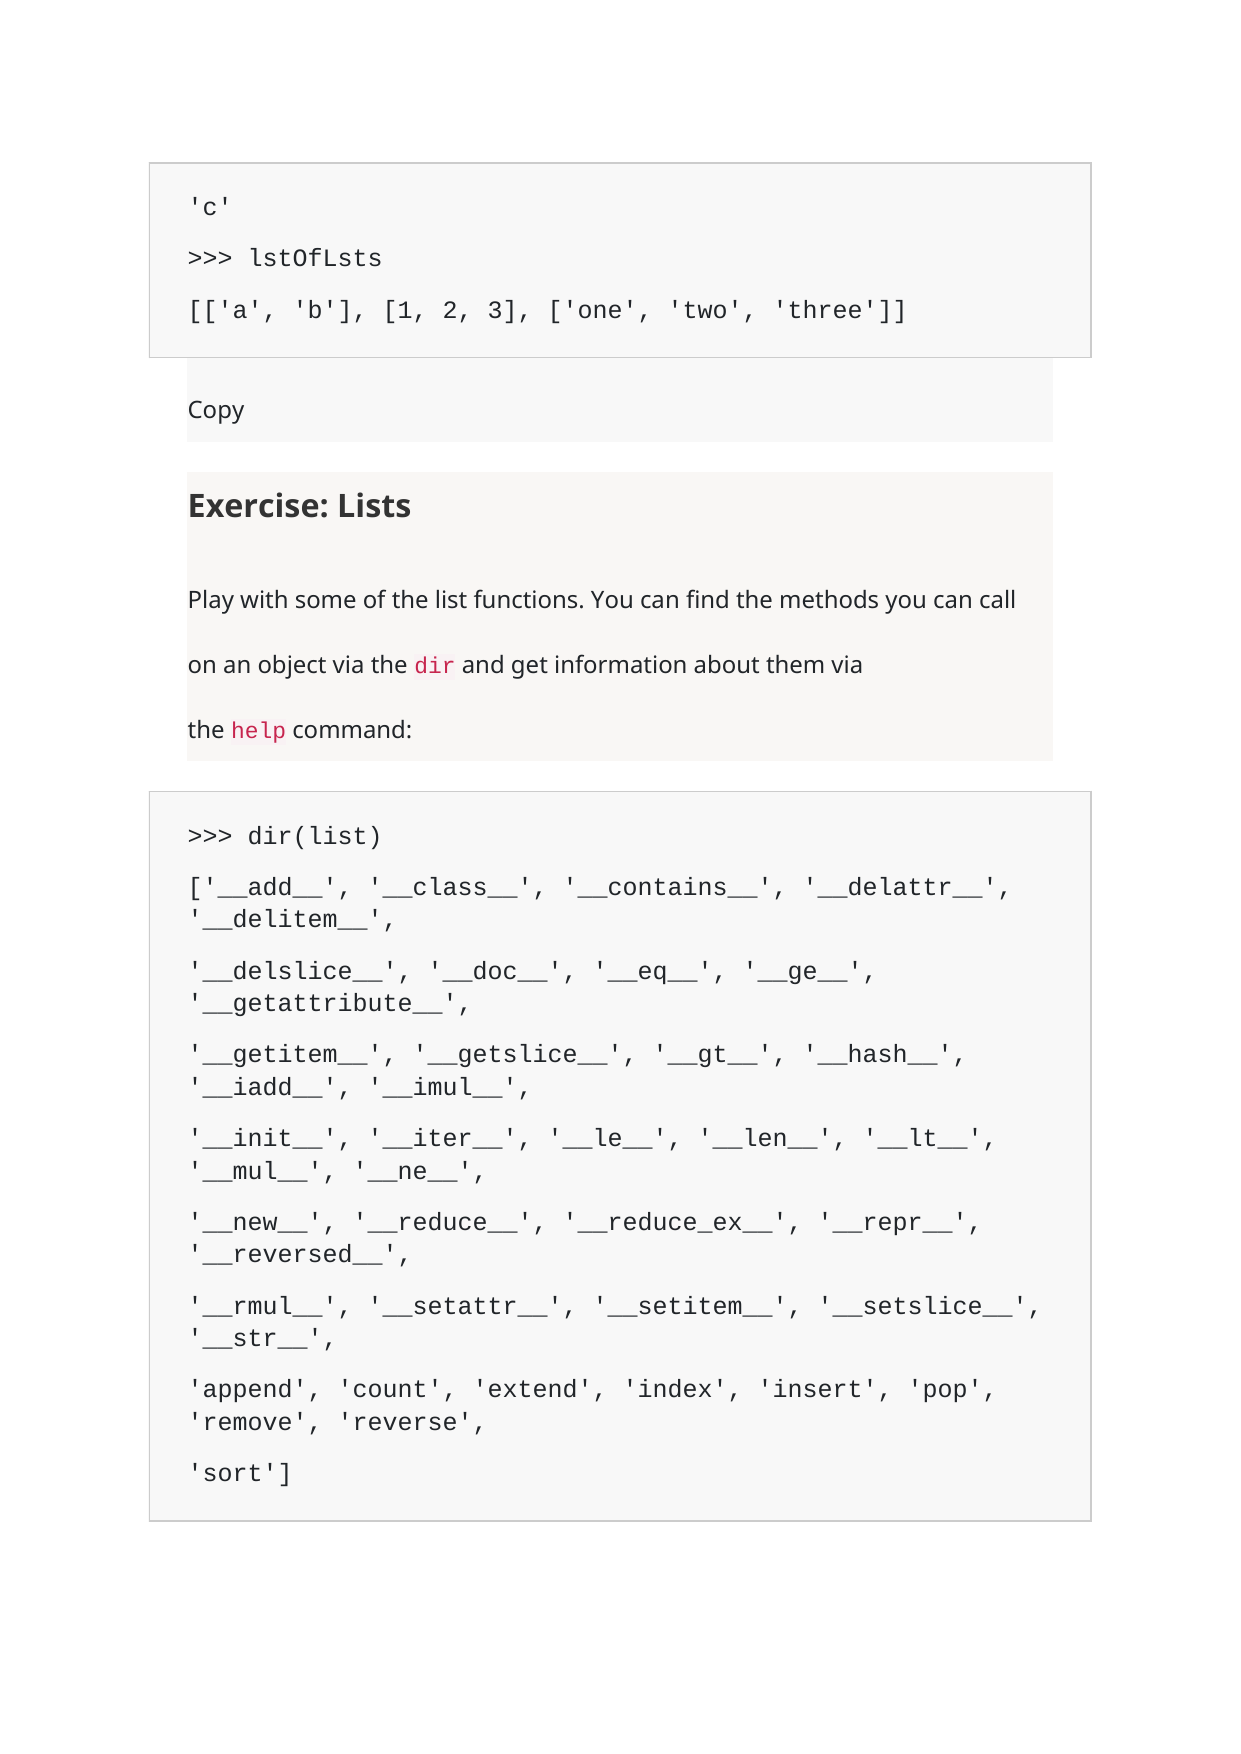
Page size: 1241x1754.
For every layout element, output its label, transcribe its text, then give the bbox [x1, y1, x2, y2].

text '__rmul__', '__setattr__', '__setitem__', '__setslice__', '__str__', [150, 1261, 1090, 1344]
text 'append', 'count', 'extend', 'index', 'insert', 'pop', 'remove', 'reverse', [150, 1344, 1090, 1428]
text '__getitem__', '__getslice__', '__gt__', '__hash__', '__iadd__', '__imul__', [150, 1009, 1090, 1093]
text >>> dir(list) [150, 792, 1090, 842]
text '__delslice__', '__doc__', '__eq__', '__ge__', '__getattribute__', [150, 926, 1090, 1009]
text Play with some of the list functions. You can find the methods you can call on an object via the dir and get information about them via the help command: [187, 566, 1053, 761]
text 'c' [150, 164, 1090, 213]
text Copy [187, 377, 1053, 442]
text '__new__', '__reduce__', '__reduce_ex__', '__repr__', '__reversed__', [150, 1177, 1090, 1261]
text ['__add__', '__class__', '__contains__', '__delattr__', '__delitem__', [150, 842, 1090, 926]
text '__init__', '__iter__', '__le__', '__len__', '__lt__', '__mul__', '__ne__', [150, 1093, 1090, 1177]
text 'sort'] [150, 1428, 1090, 1520]
text Exercise: Lists [187, 472, 1053, 537]
text [['a', 'b'], [1, 2, 3], ['one', 'two', 'three']] [150, 264, 1090, 357]
text >>> lstOfLsts [150, 213, 1090, 264]
